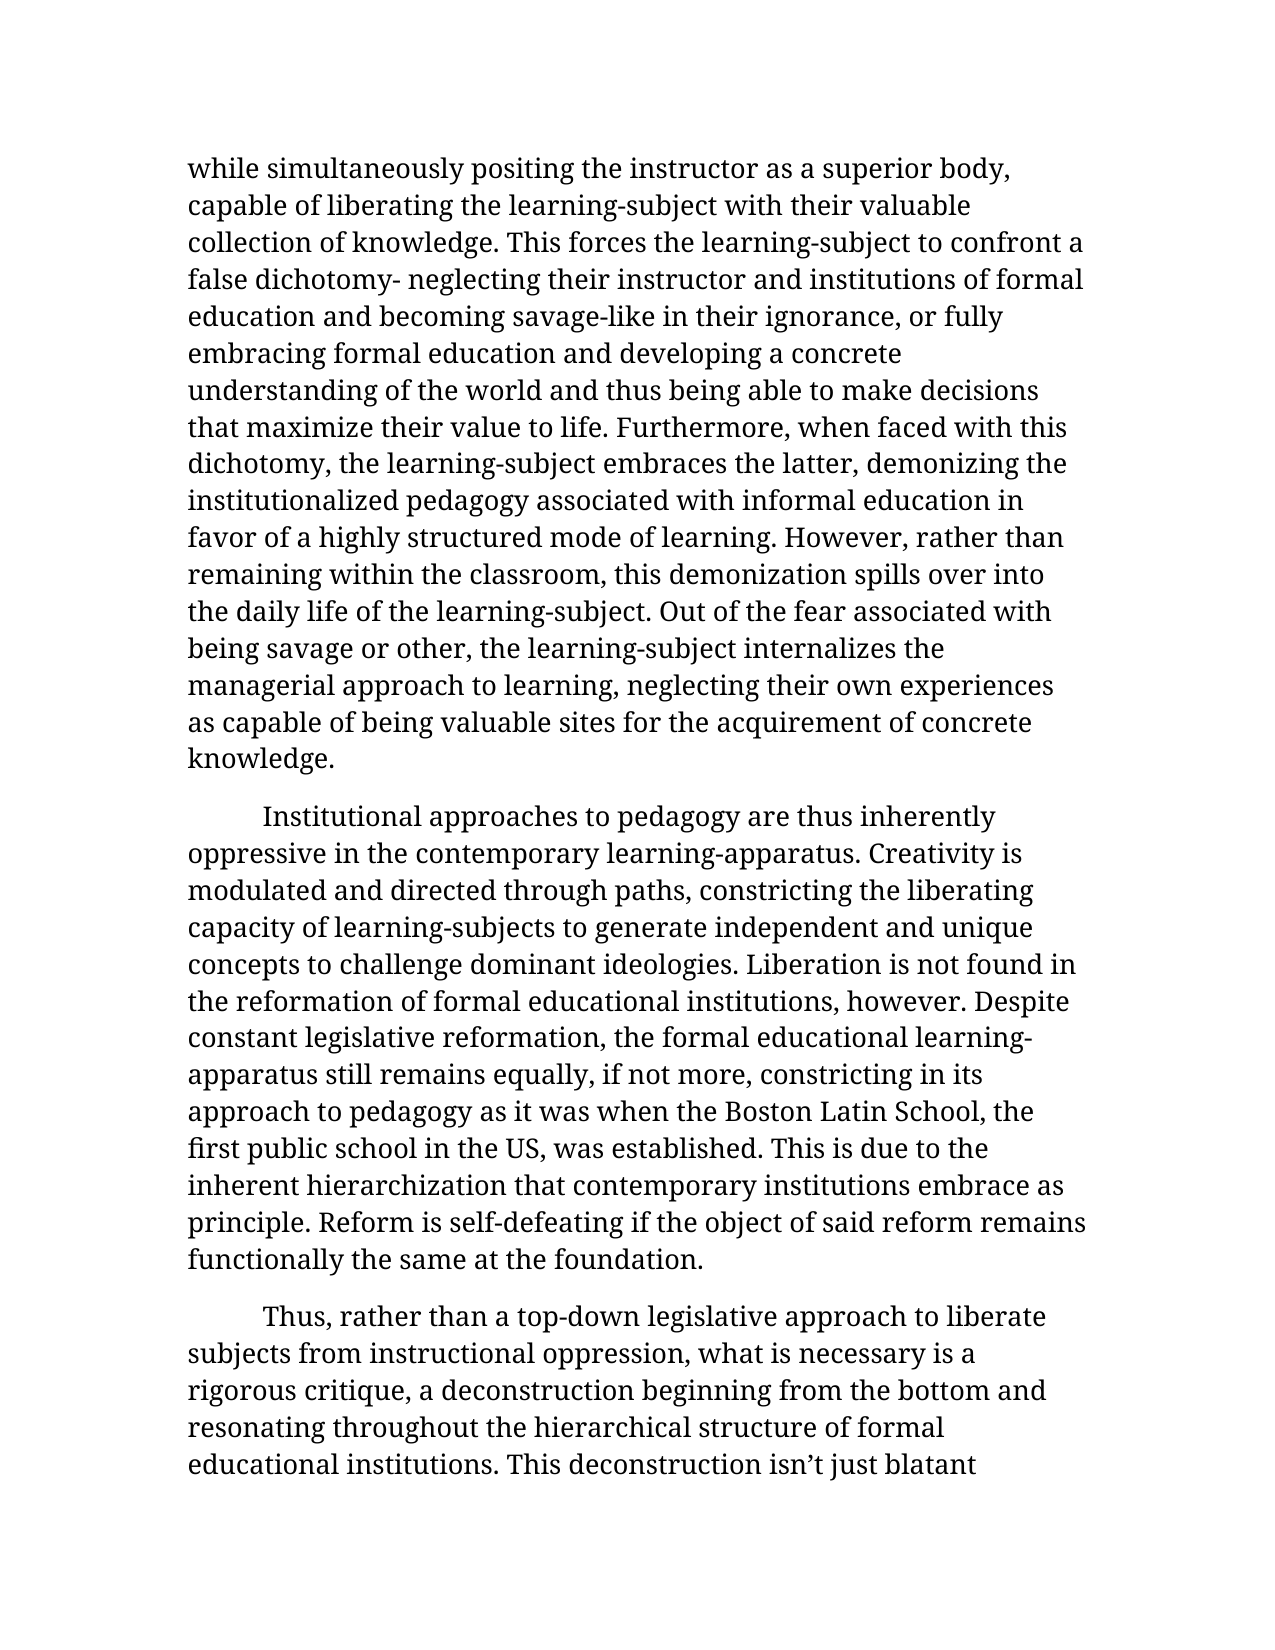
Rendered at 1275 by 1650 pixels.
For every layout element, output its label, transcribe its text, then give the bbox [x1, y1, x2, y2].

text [187, 1298, 1087, 1482]
text Institutional approaches to pedagogy are thus inherently oppressive in the contemporary learning-apparatus. Creativity is modulated and directed through paths, constricting the liberating capacity of learning-subjects to generate independent and unique concepts to challenge dominant ideologies. Liberation is not found in the reformation of formal educational institutions, however. Despite constant legislative reformation, the formal educational learning-apparatus still remains equally, if not more, constricting in its approach to pedagogy as it was when the Boston Latin School, the first public school in the US, was established. This is due to the inherent hierarchization that contemporary institutions embrace as principle. Reform is self-defeating if the object of said reform remains functionally the same at the foundation. [187, 798, 1087, 1277]
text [187, 150, 1087, 777]
